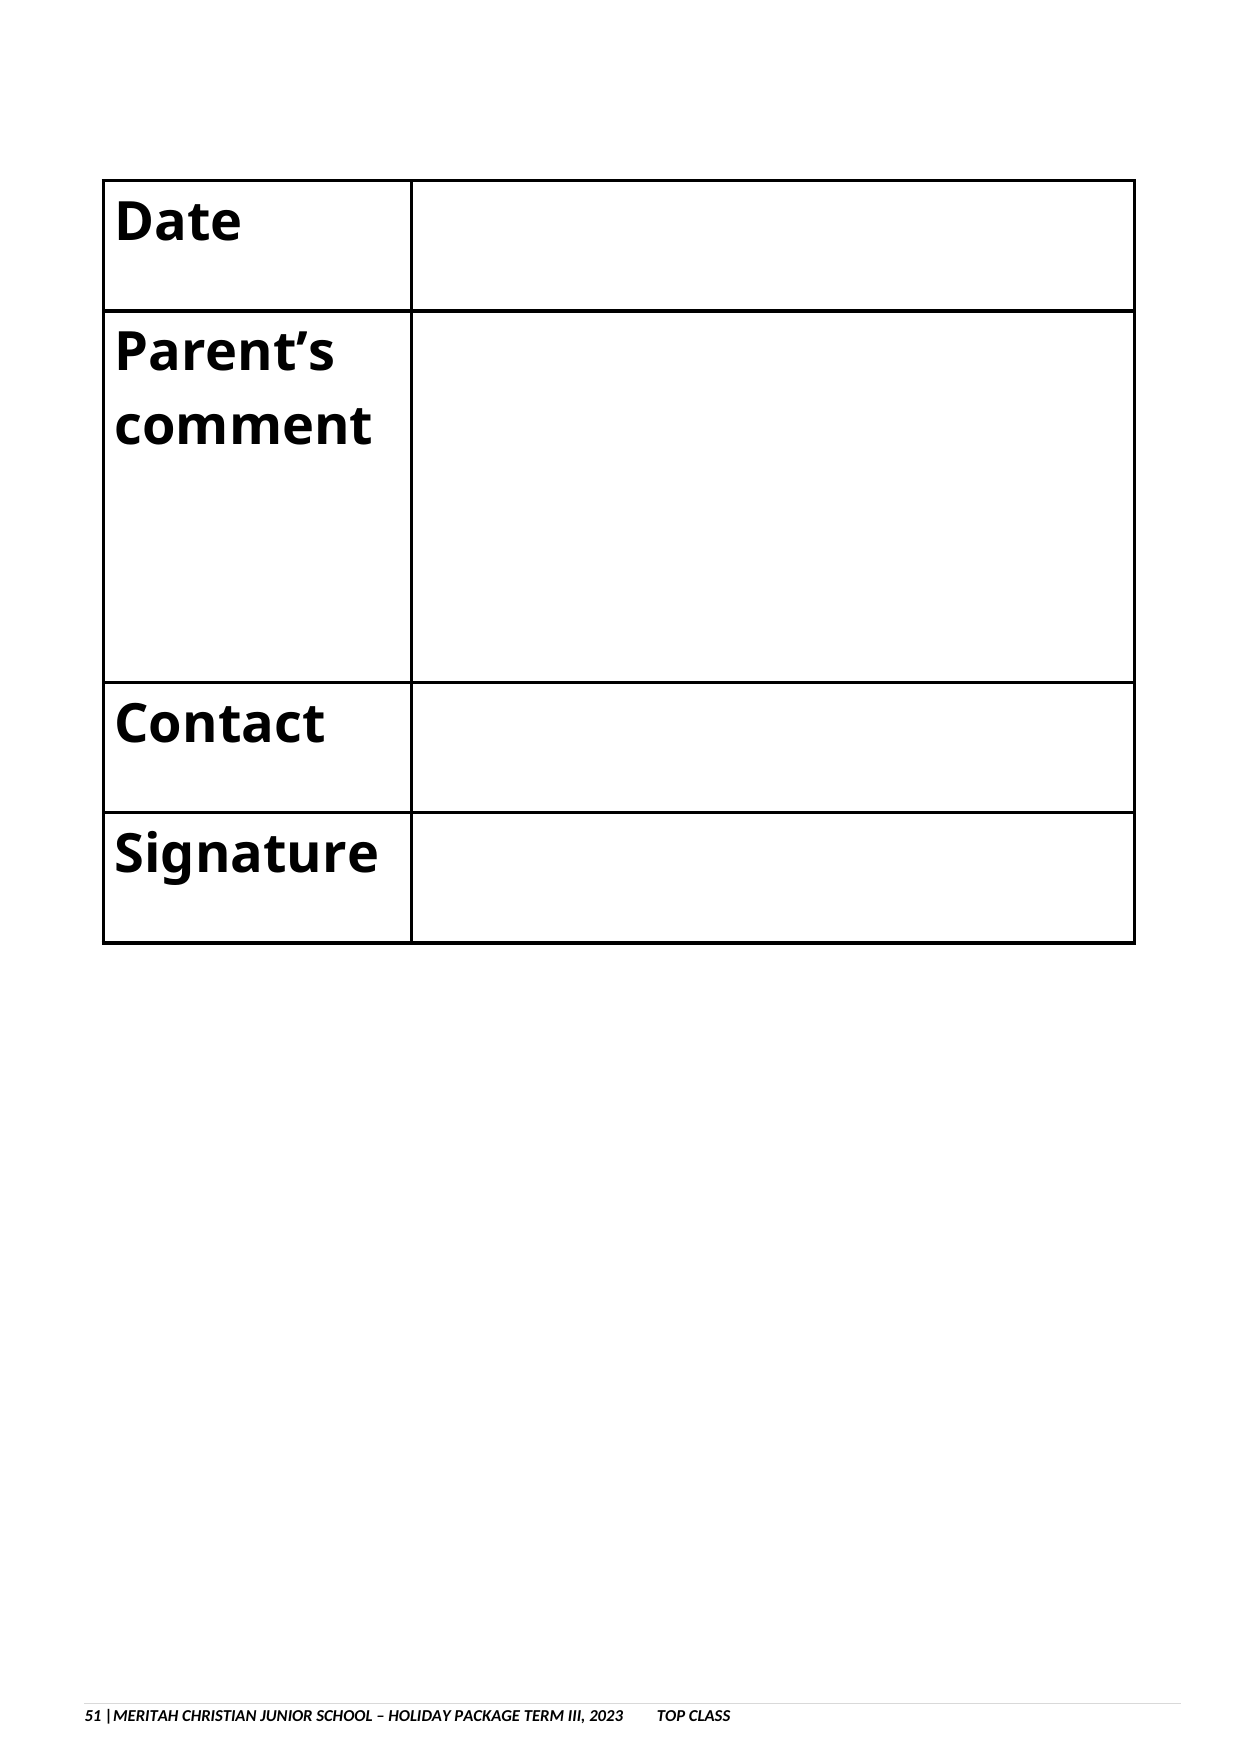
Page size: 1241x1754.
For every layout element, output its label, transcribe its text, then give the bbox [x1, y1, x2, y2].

table_cell Parent’s comment [105, 313, 410, 681]
table_cell [413, 313, 1133, 681]
table_cell [413, 814, 1133, 941]
table_cell Signature [105, 814, 410, 941]
table_header [413, 182, 1133, 309]
table_cell [413, 684, 1133, 811]
table_header Date [105, 182, 410, 309]
table_cell Contact [105, 684, 410, 811]
